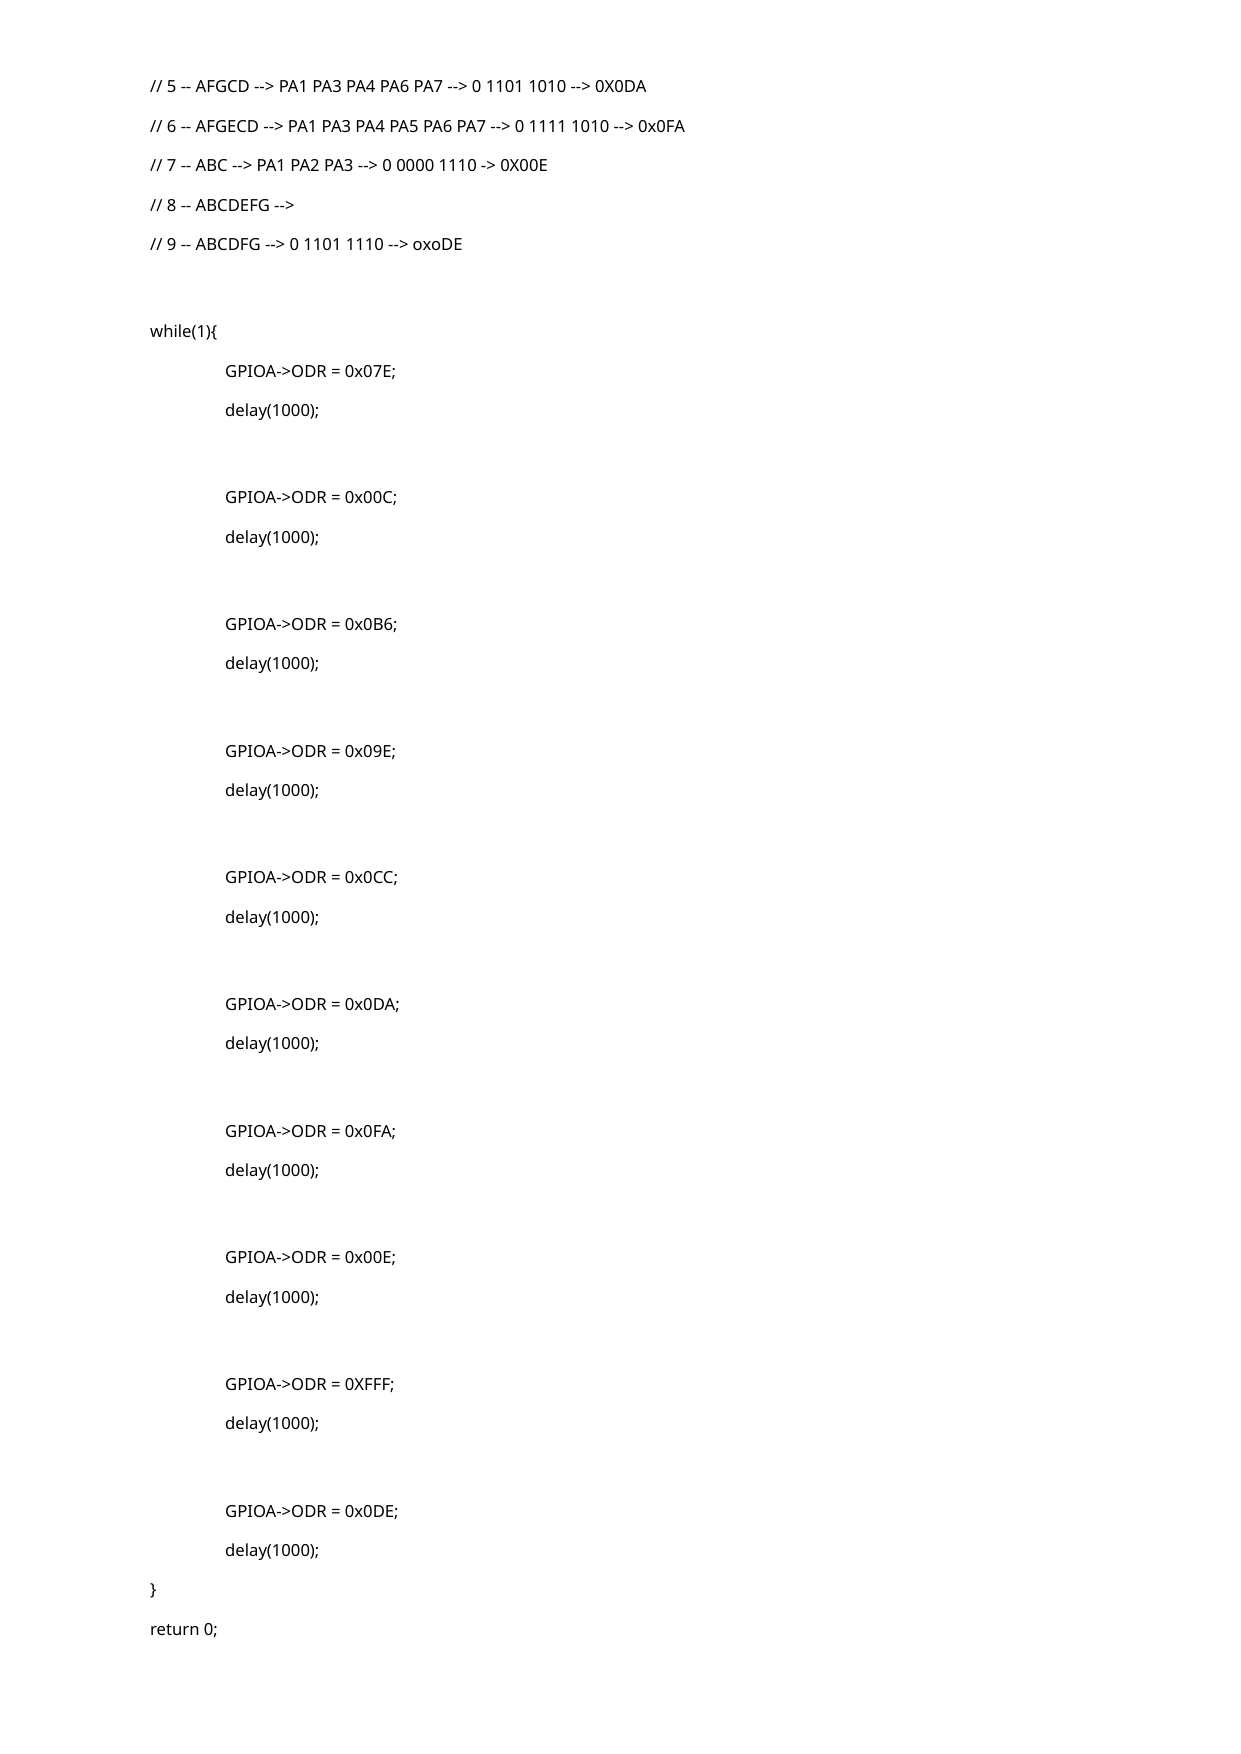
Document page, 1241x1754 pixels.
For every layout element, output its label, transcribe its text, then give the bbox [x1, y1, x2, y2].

text delay(1000); [112, 778, 1165, 801]
text GPIOA->ODR = 0x09E; [112, 739, 1165, 762]
text return 0; [112, 1617, 1165, 1640]
text delay(1000); [112, 1538, 1165, 1561]
text delay(1000); [112, 1285, 1165, 1308]
text GPIOA->ODR = 0x00C; [112, 486, 1165, 508]
text GPIOA->ODR = 0XFFF; [112, 1372, 1165, 1395]
text GPIOA->ODR = 0x0B6; [112, 612, 1165, 635]
text // 5 -- AFGCD --> PA1 PA3 PA4 PA6 PA7 --> 0 1101 1010 --> 0X0DA [112, 75, 1165, 98]
text delay(1000); [112, 398, 1165, 421]
text GPIOA->ODR = 0x0FA; [112, 1119, 1165, 1142]
text GPIOA->ODR = 0x00E; [112, 1246, 1165, 1268]
text // 7 -- ABC --> PA1 PA2 PA3 --> 0 0000 1110 -> 0X00E [112, 154, 1165, 176]
text while(1){ [112, 320, 1165, 342]
text delay(1000); [112, 905, 1165, 928]
text // 9 -- ABCDFG --> 0 1101 1110 --> oxoDE [112, 232, 1165, 255]
text delay(1000); [112, 1412, 1165, 1434]
text // 6 -- AFGECD --> PA1 PA3 PA4 PA5 PA6 PA7 --> 0 1111 1010 --> 0x0FA [112, 114, 1165, 137]
text delay(1000); [112, 652, 1165, 674]
text GPIOA->ODR = 0x0DE; [112, 1499, 1165, 1522]
text delay(1000); [112, 1158, 1165, 1181]
text delay(1000); [112, 525, 1165, 548]
text GPIOA->ODR = 0x07E; [112, 359, 1165, 382]
text GPIOA->ODR = 0x0CC; [112, 866, 1165, 888]
text } [112, 1578, 1165, 1601]
text GPIOA->ODR = 0x0DA; [112, 992, 1165, 1015]
text delay(1000); [112, 1032, 1165, 1054]
text // 8 -- ABCDEFG --> [112, 193, 1165, 216]
